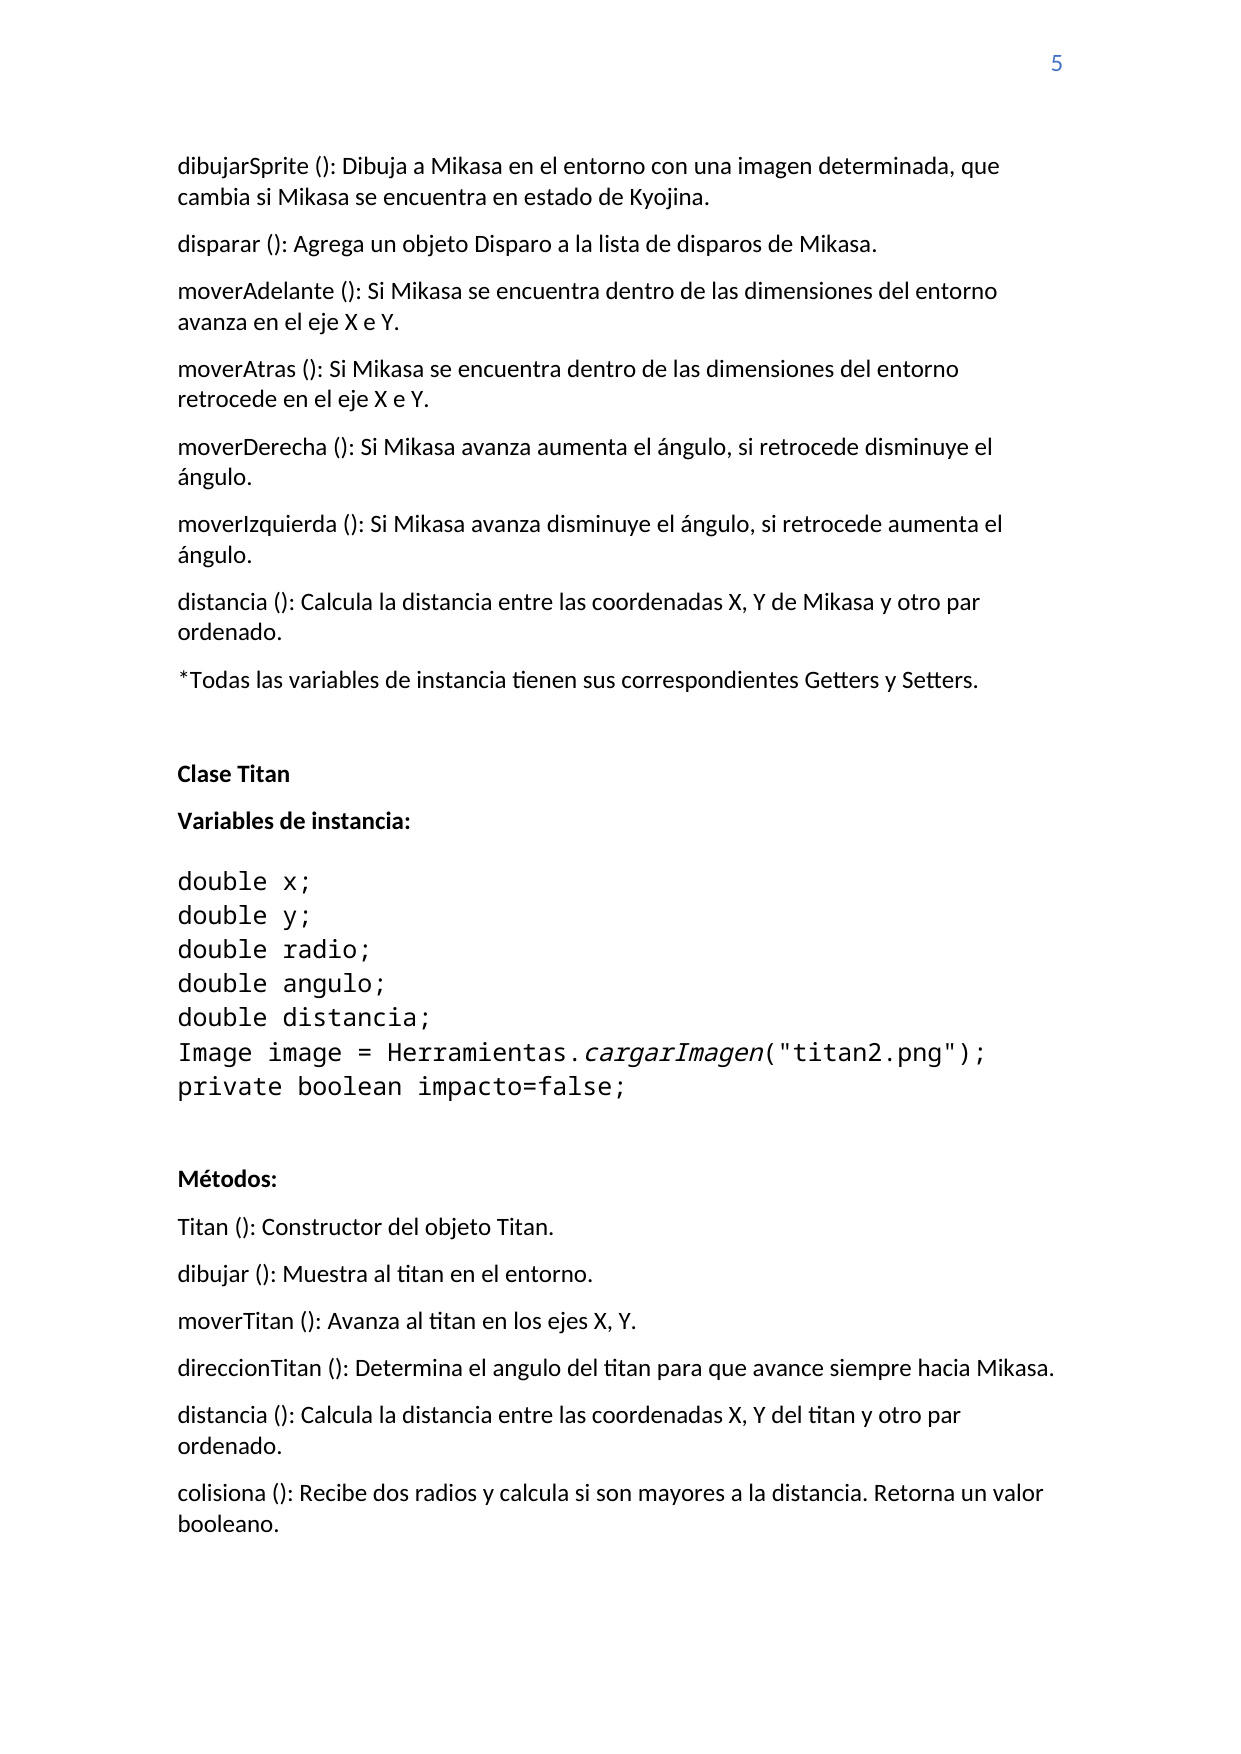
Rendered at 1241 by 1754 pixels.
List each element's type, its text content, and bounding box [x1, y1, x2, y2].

text moverTitan (): Avanza al titan en los ejes X, Y. [177, 1305, 1063, 1336]
text moverAdelante (): Si Mikasa se encuentra dentro de las dimensiones del entorno avanza en el eje X e Y. [177, 275, 1063, 336]
text dibujarSprite (): Dibuja a Mikasa en el entorno con una imagen determinada, que cambia si Mikasa se encuentra en estado de Kyojina. [177, 150, 1063, 211]
text Clase Titan [177, 758, 1063, 789]
text double x; [177, 864, 1063, 898]
text moverIzquierda (): Si Mikasa avanza disminuye el ángulo, si retrocede aumenta el ángulo. [177, 508, 1063, 569]
text distancia (): Calcula la distancia entre las coordenadas X, Y del titan y otro par ordenado. [177, 1399, 1063, 1461]
text distancia (): Calcula la distancia entre las coordenadas X, Y de Mikasa y otro par ordenado. [177, 586, 1063, 647]
text moverDerecha (): Si Mikasa avanza aumenta el ángulo, si retrocede disminuye el ángulo. [177, 431, 1063, 492]
text double radio; [177, 932, 1063, 966]
text Image image = Herramientas.cargarImagen("titan2.png"); [177, 1034, 1063, 1068]
text Métodos: [177, 1164, 1063, 1194]
text moverAtras (): Si Mikasa se encuentra dentro de las dimensiones del entorno retrocede en el eje X e Y. [177, 353, 1063, 414]
text dibujar (): Muestra al titan en el entorno. [177, 1258, 1063, 1288]
text Variables de instancia: [177, 805, 1063, 864]
text private boolean impacto=false; [177, 1068, 1063, 1102]
text Titan (): Constructor del objeto Titan. [177, 1211, 1063, 1241]
text disparar (): Agrega un objeto Disparo a la lista de disparos de Mikasa. [177, 228, 1063, 258]
text double y; [177, 898, 1063, 932]
text double distancia; [177, 1000, 1063, 1034]
text double angulo; [177, 966, 1063, 1000]
text colisiona (): Recibe dos radios y calcula si son mayores a la distancia. Retorna un valor booleano. [177, 1477, 1063, 1538]
text direccionTitan (): Determina el angulo del titan para que avance siempre hacia Mikasa. [177, 1352, 1063, 1383]
text *Todas las variables de instancia tienen sus correspondientes Getters y Setters. [177, 664, 1063, 694]
